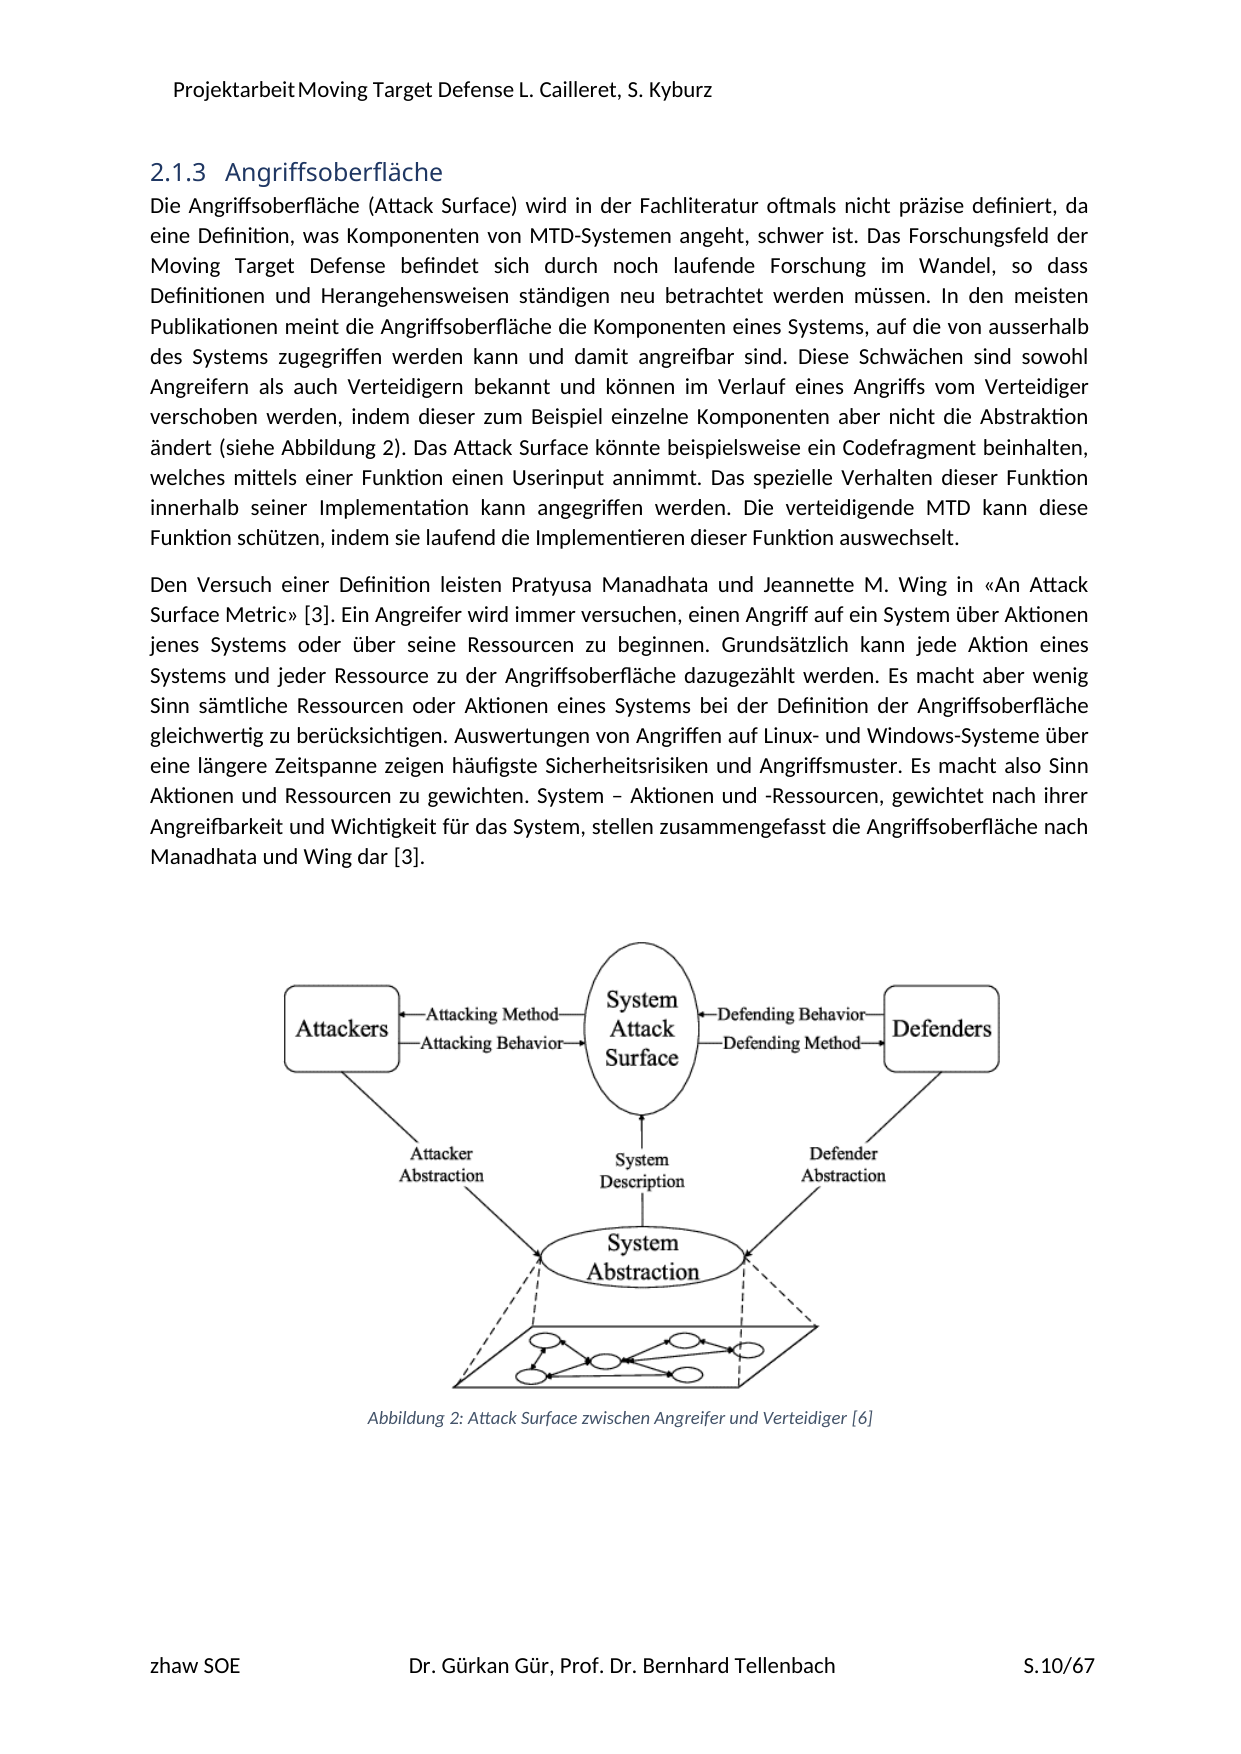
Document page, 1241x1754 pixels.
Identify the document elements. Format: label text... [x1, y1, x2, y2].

text Den Versuch einer Definition leisten Pratyusa Manadhata und Jeannette M. Wing in «An Attack Surface Metric» [3]. Ein Angreifer wird immer versuchen einen Angriff auf ein System über Aktionen jenes Systems oder über seine Ressourcen zu beginnen. Grundsätzlich kann jede Aktion eines Systems und jeder Ressource zu der Angriffsoberfläche dazugezählt werden. Es macht aber wenig Sinn sämtliche Ressourcen oder Aktionen eines Systems bei der Definition der Angriffsoberfläche gleichwertig zu berücksichtigen. Auswertungen von Angriffen auf Linux- und Windows-Systeme über eine längere Zeitspanne zeigen häufigste Sicherheitsrisiken und Angriffsmuster. Es macht also Sinn Aktionen und Ressourcen zu gewichten. System – Aktionen und -Ressourcen, gewichtet nach ihrer Angreifbarkeit und Wichtigkeit für das System stellen zusammengefasst die Angriffsoberfläche nach Manadhata und Wing dar [3]. [150, 570, 1090, 870]
text Die Angriffsoberfläche (Attack Surface) wird in der Fachliteratur oftmals nicht präzise definiert, da eine Definition was Komponenten von MTD-Systemen angeht schwer ist. Das Forschungsfeld der Moving Target Defense befindet sich durch noch laufende Forschung im Wandel, so dass Definitionen und Herangehensweisen ständigen neu betrachtet werden müssen. In den meisten Publikationen meint die Angriffsoberfläche die Komponenten eines Systems, auf die von ausserhalb des Systems zugegriffen werden kann und damit angreifbar sind. Diese Schwächen sind sowohl Angreifern als auch Verteidigern bekannt und können im Verlauf eines Angriffs vom Verteidiger verschoben werden, indem dieser zum eispiel einzelne Komponenten aber nicht die Abstraktion ändert (siehe 2). Das Attack Surface könnte eispielsweise ein Codefragment beinhalten, welches mittels einer Funktion einen Userinput annimmt. Das spezielle Verhalten dieser Funktion innerhalb seiner Implementation kann angegriffen werden. Die verteidigende MTD kann diese Funktion indem sie laufend die Implementieren dieser Funktion auswechselt. [150, 191, 1090, 551]
subtitle Angriffsoberfläche [150, 154, 1090, 188]
picture [260, 935, 1018, 1402]
